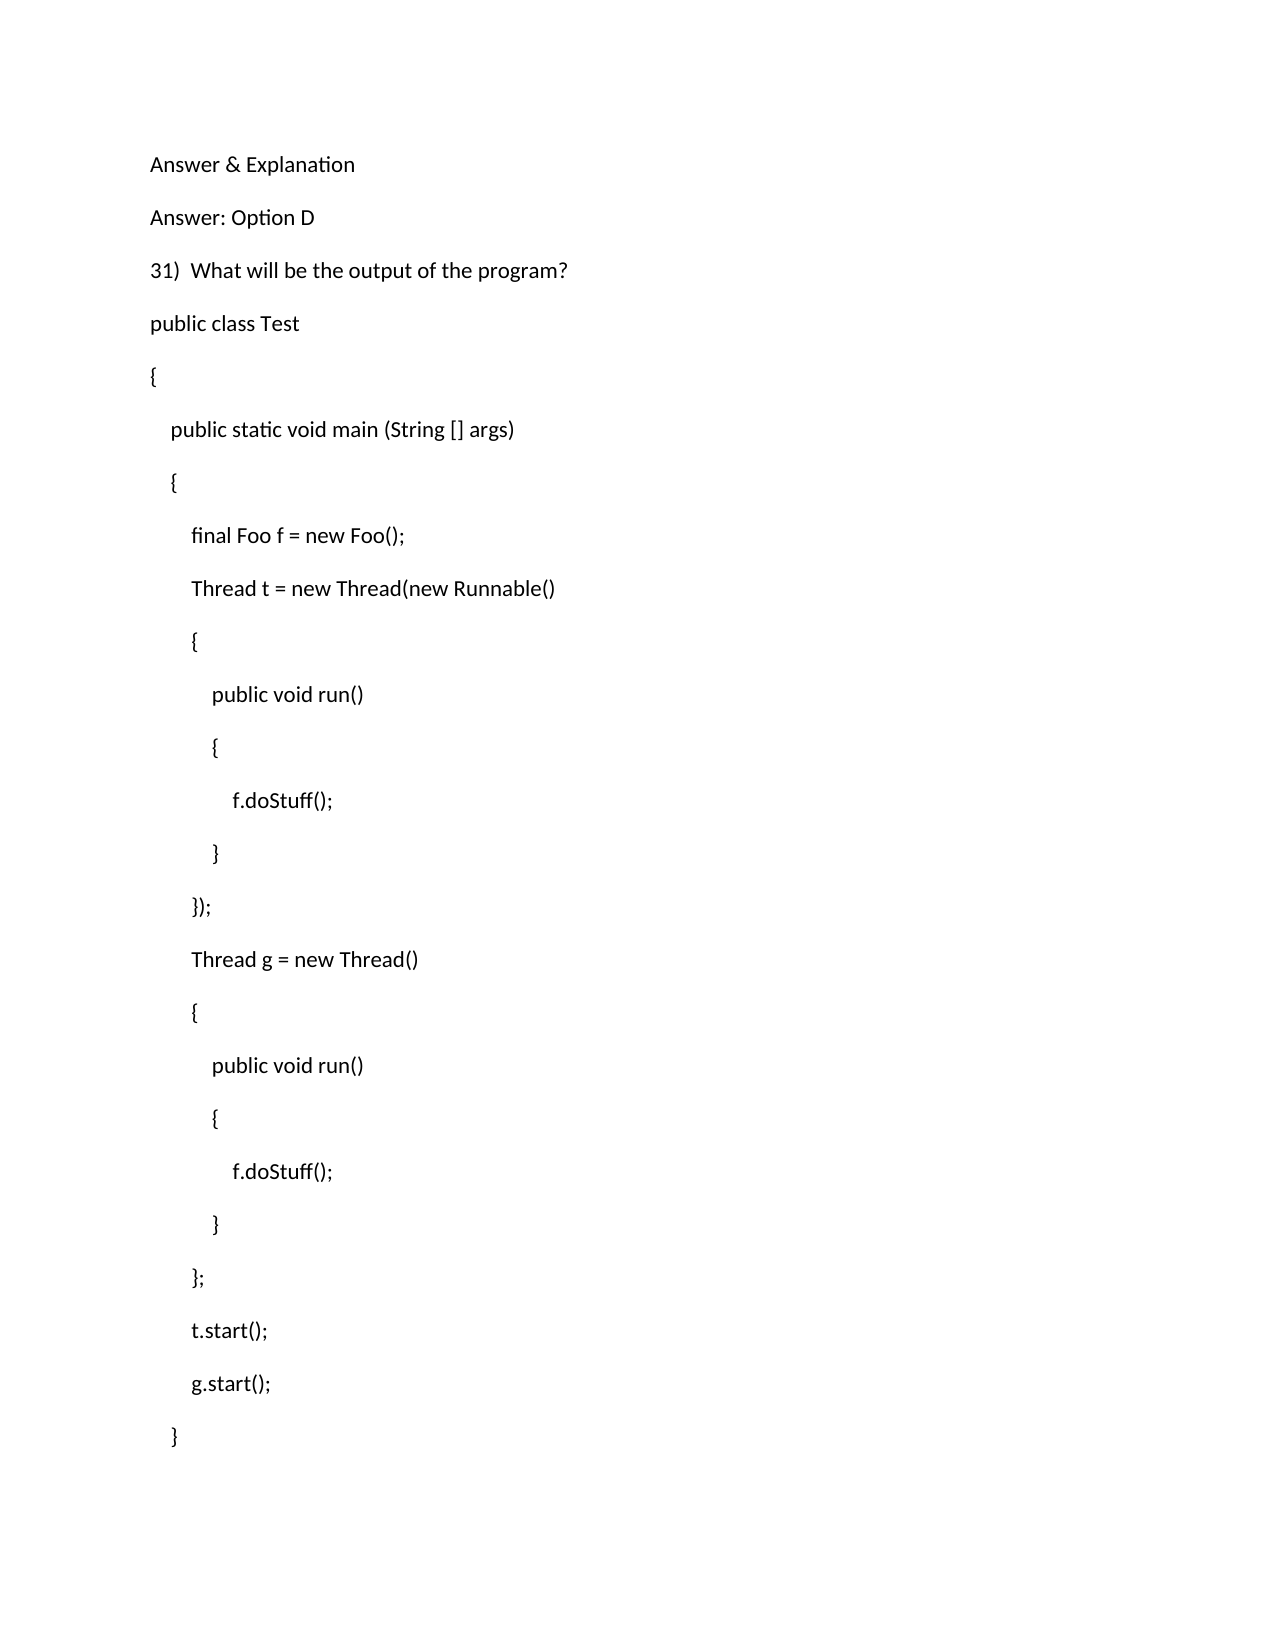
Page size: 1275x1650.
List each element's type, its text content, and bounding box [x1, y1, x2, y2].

text Answer & Explanation [150, 150, 1125, 178]
text }; [150, 1263, 1125, 1291]
text { [150, 733, 1125, 761]
text }); [150, 892, 1125, 920]
text { [150, 998, 1125, 1026]
text { [150, 1104, 1125, 1132]
text f.doStuff(); [150, 1157, 1125, 1185]
text 31) What will be the output of the program? [150, 256, 1125, 284]
text g.start(); [150, 1369, 1125, 1397]
text public void run() [150, 680, 1125, 708]
text Answer: Option D [150, 203, 1125, 231]
text public static void main (String [] args) [150, 415, 1125, 443]
text public class Test [150, 309, 1125, 337]
text final Foo f = new Foo(); [150, 521, 1125, 549]
text t.start(); [150, 1316, 1125, 1344]
text } [150, 1422, 1125, 1451]
text Thread t = new Thread(new Runnable() [150, 574, 1125, 602]
text } [150, 1210, 1125, 1238]
text public void run() [150, 1051, 1125, 1079]
text { [150, 362, 1125, 390]
text f.doStuff(); [150, 786, 1125, 814]
text { [150, 627, 1125, 655]
text { [150, 468, 1125, 496]
text } [150, 839, 1125, 867]
text Thread g = new Thread() [150, 945, 1125, 973]
